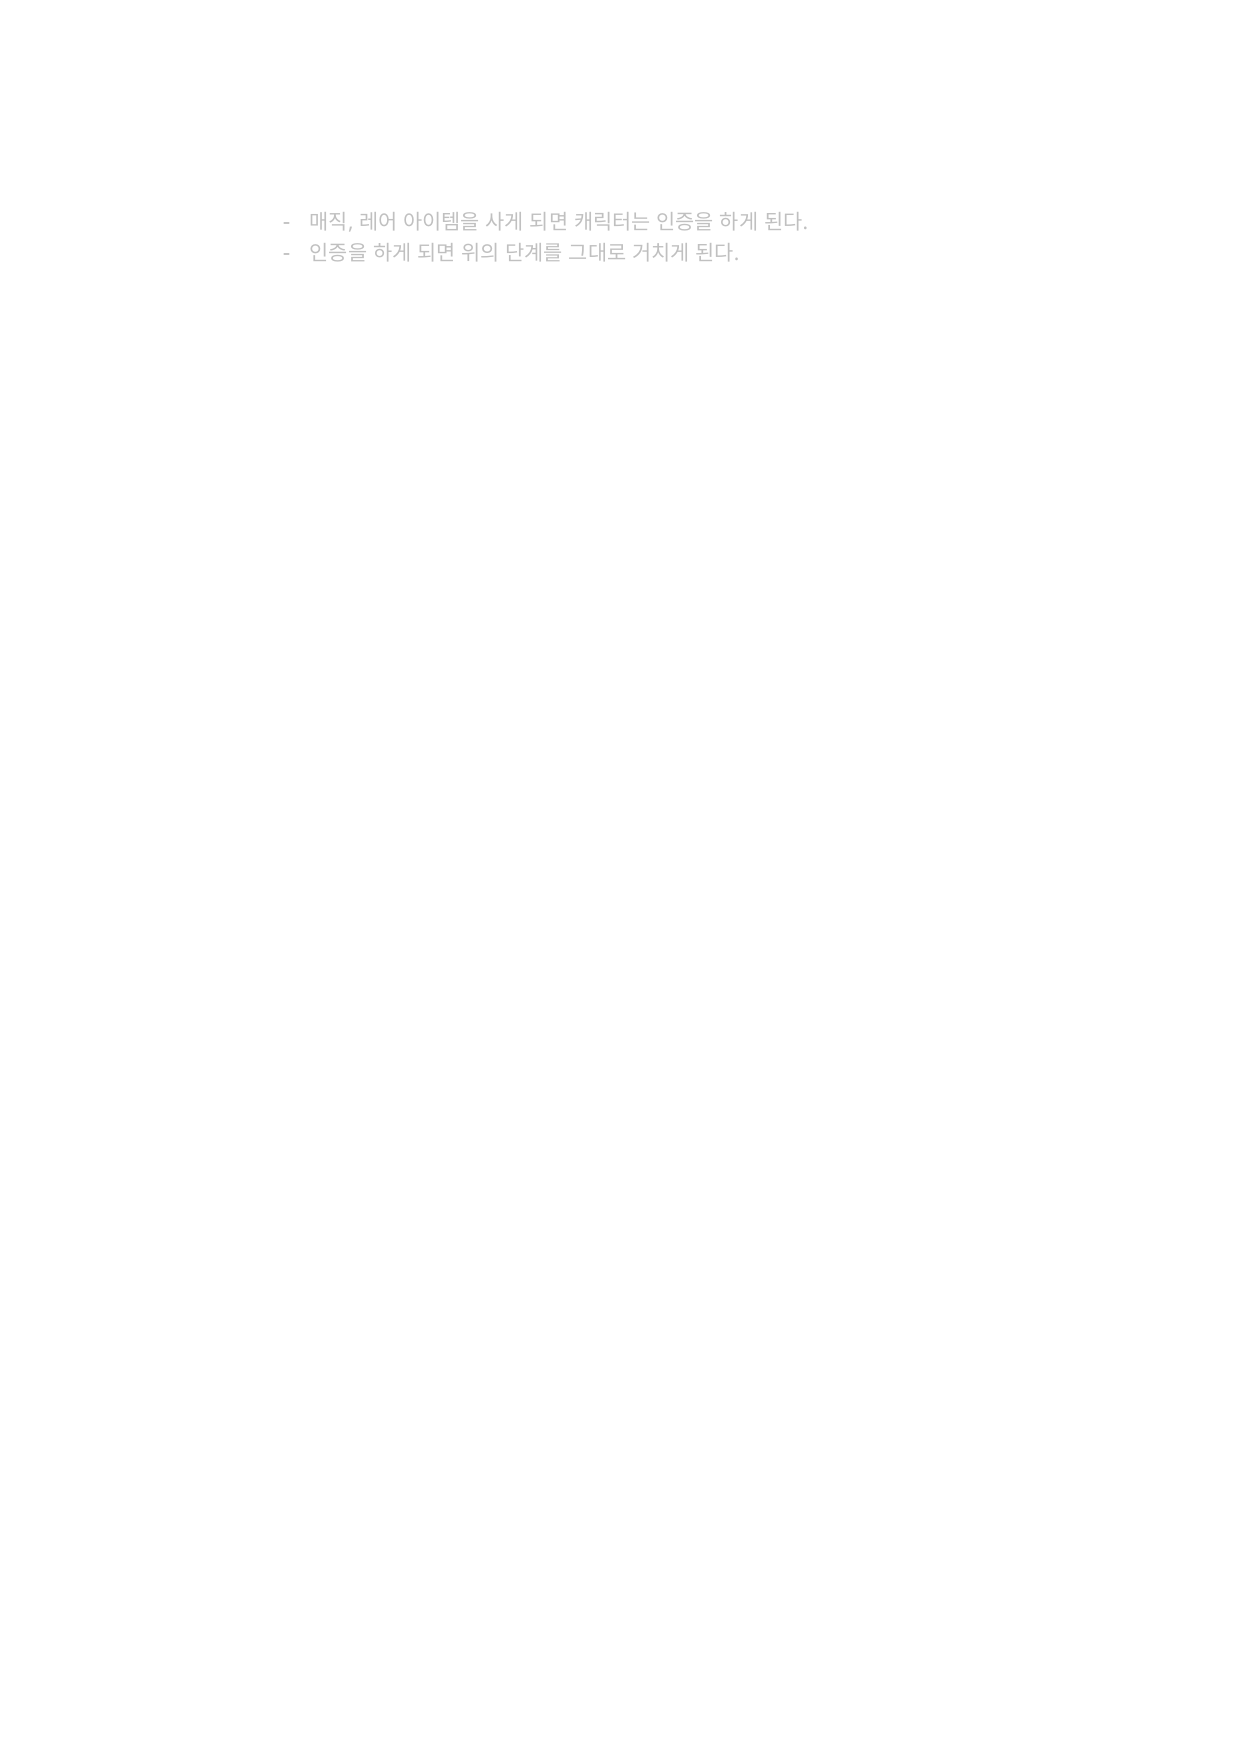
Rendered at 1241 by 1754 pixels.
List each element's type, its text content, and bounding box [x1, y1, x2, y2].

list 매직, 레어 아이템을 사게 되면 캐릭터는 인증을 하게 된다. [283, 206, 1090, 236]
list 인증을 하게 되면 위의 단계를 그대로 거치게 된다. [283, 236, 1090, 266]
